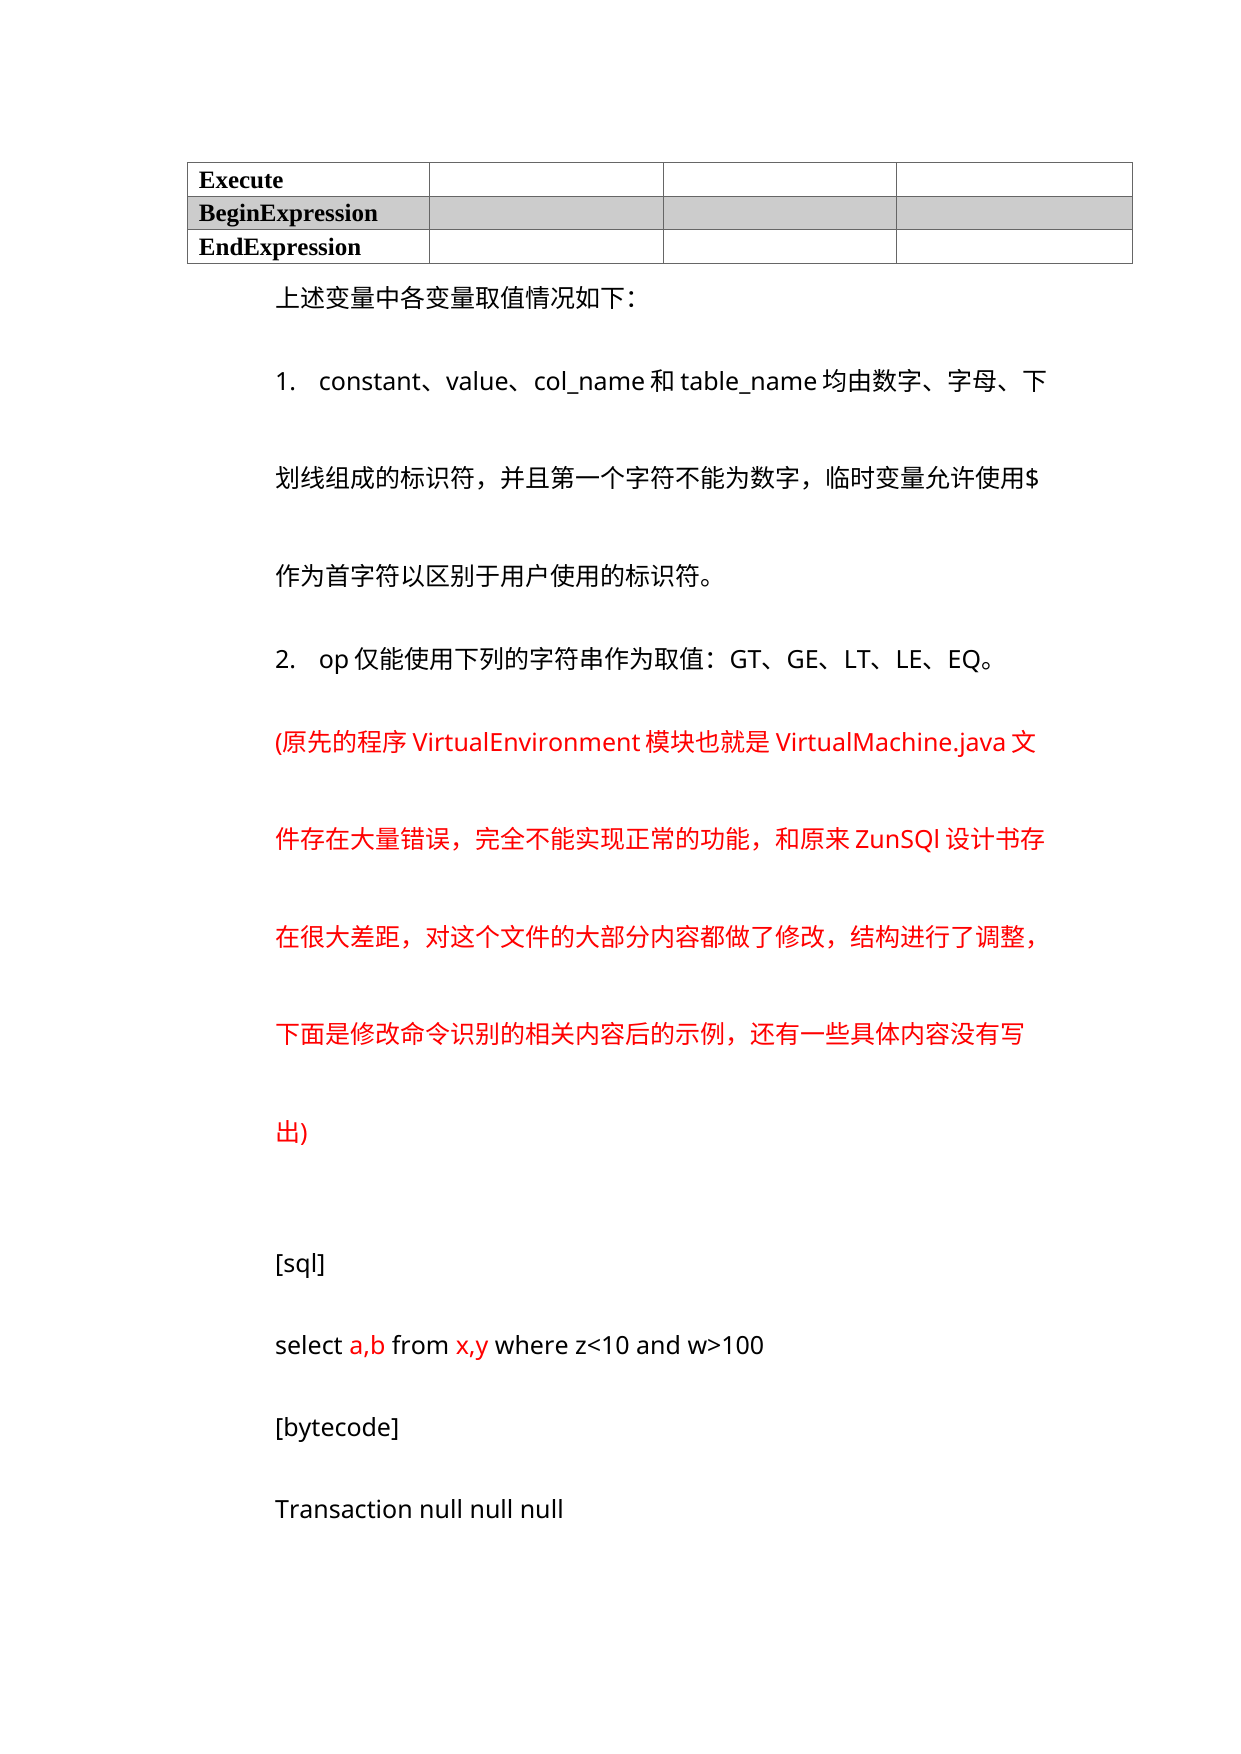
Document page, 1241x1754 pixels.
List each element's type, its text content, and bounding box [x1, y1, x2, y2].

text [sql] [275, 1231, 1053, 1296]
text Transaction null null null [275, 1477, 1053, 1542]
table_cell EndExpression [188, 230, 429, 263]
text select a,b from x,y where z<10 and w>100 [275, 1313, 1053, 1378]
text (原先的程序VirtualEnvironment模块也就是VirtualMachine.java文件存在大量错误，完全不能实现正常的功能，和原来ZunSQl设计书存在很大差距，对这个文件的大部分内容都做了修改，结构进行了调整，下面是修改命令识别的相关内容后的示例，还有一些具体内容没有写出) [275, 708, 1053, 1163]
table_cell [430, 230, 663, 263]
table_cell [664, 230, 896, 263]
text 1. constant、value、col_name和table_name均由数字、字母、下划线组成的标识符，并且第一个字符不能为数字，临时变量允许使用$作为首字符以区别于用户使用的标识符。 [275, 347, 1053, 607]
table_cell [430, 163, 663, 196]
table_cell [897, 163, 1132, 196]
table_cell BeginExpression [188, 197, 429, 229]
table_cell Execute [188, 163, 429, 196]
table_cell [664, 163, 896, 196]
text 上述变量中各变量取值情况如下： [275, 264, 1053, 329]
text 2. op仅能使用下列的字符串作为取值：GT、GE、LT、LE、EQ。 [275, 625, 1053, 690]
table_cell [897, 197, 1132, 229]
table_cell [664, 197, 896, 229]
text [bytecode] [275, 1394, 1053, 1459]
table_cell [430, 197, 663, 229]
table_cell [897, 230, 1132, 263]
